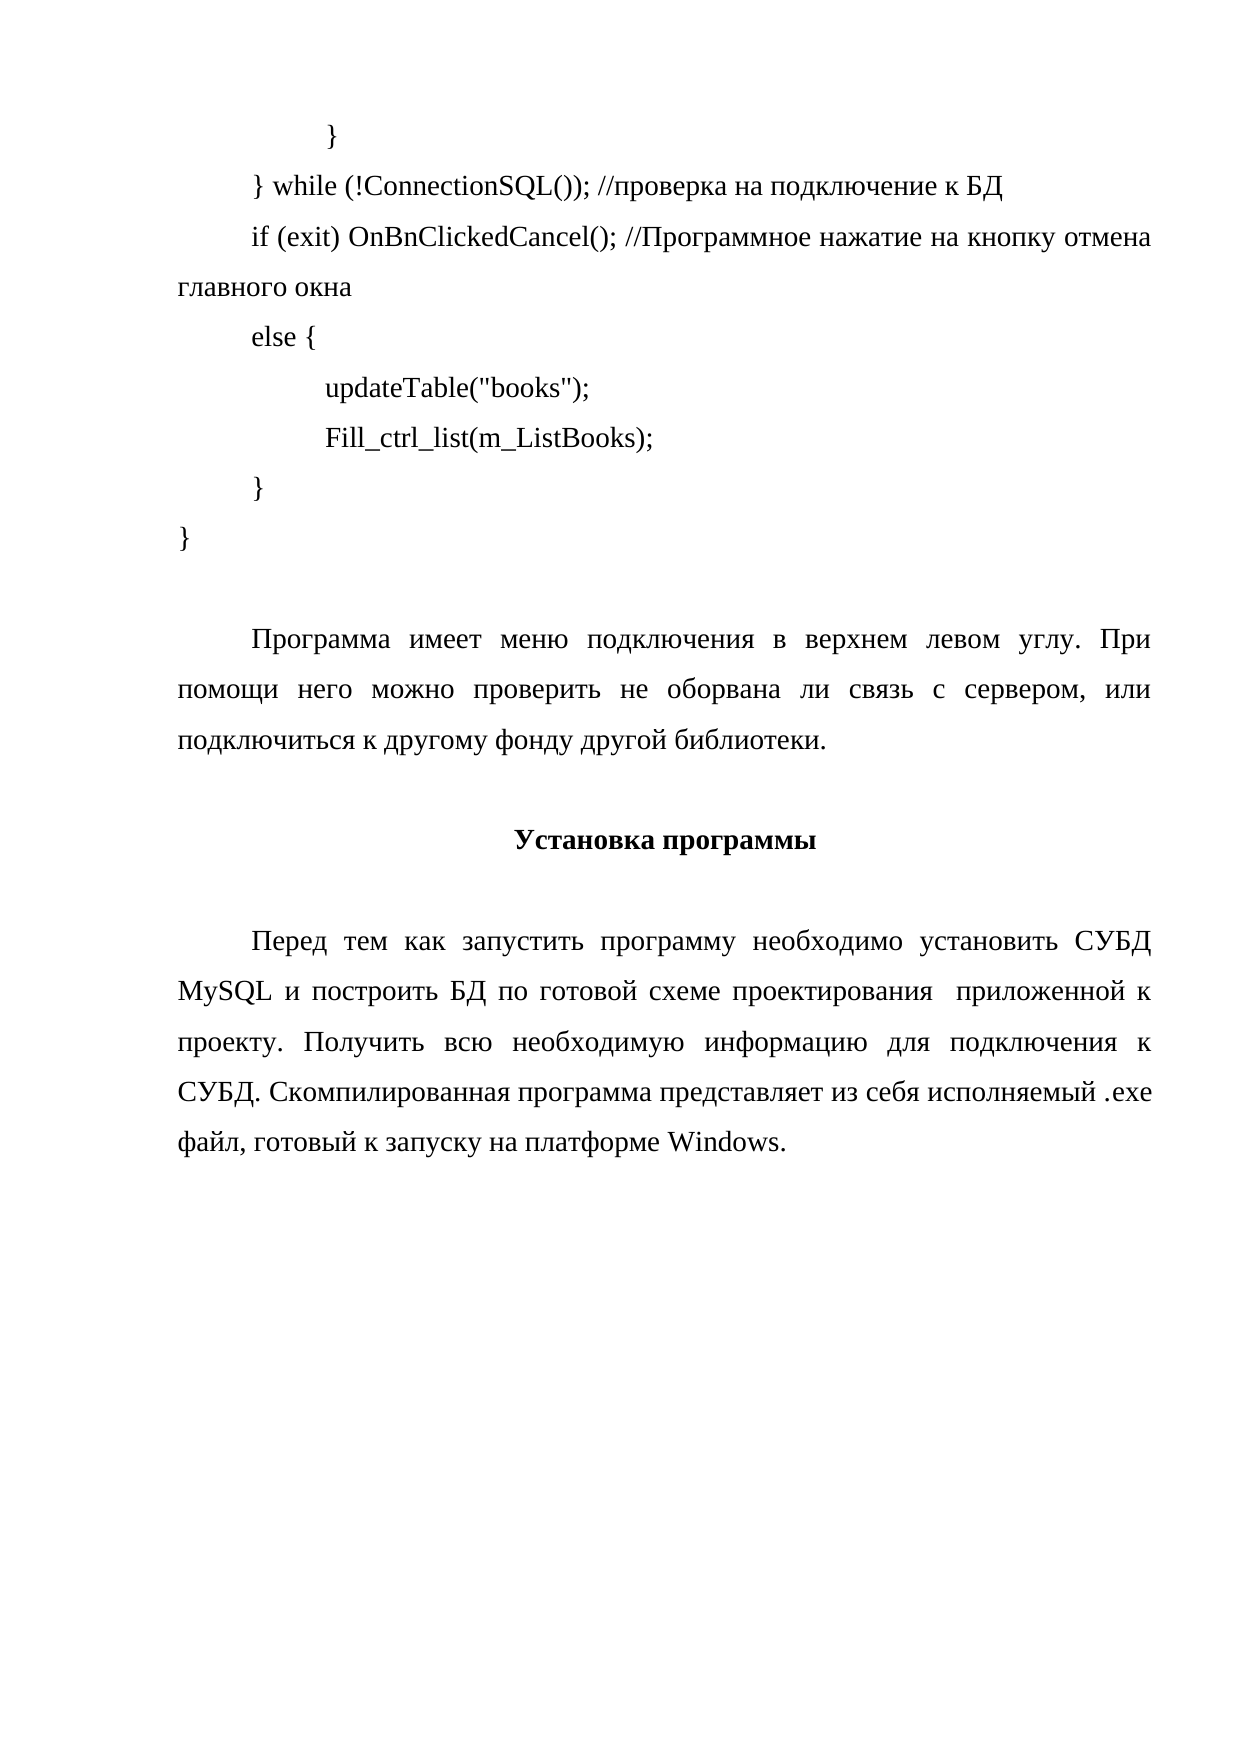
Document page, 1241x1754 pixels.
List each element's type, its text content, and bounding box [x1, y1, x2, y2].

text } while (!ConnectionSQL()); //проверка на подключение к БД [177, 168, 1152, 202]
text Fill_ctrl_list(m_ListBooks); [177, 420, 1152, 453]
text updateTable("books"); [177, 370, 1152, 403]
text } [177, 470, 1152, 504]
text Перед тем как запустить программу необходимо установить СУБД MySQL и построить БД по готовой схеме проектирования приложенной к проекту. Получить всю необходимую информацию для подключения к СУБД. Скомпилированная программа представляет из себя исполняемый .exe файл, готовый к запуску на платформе Windows. [177, 923, 1152, 1158]
text } [177, 118, 1152, 152]
text else { [177, 319, 1152, 353]
text Программа имеет меню подключения в верхнем левом углу. При помощи него можно проверить не оборвана ли связь с сервером, или подключиться к другому фонду другой библиотеки. [177, 621, 1152, 755]
text Установка программы [177, 822, 1152, 856]
text } [177, 521, 1152, 554]
text if (exit) OnBnClickedCancel(); //Программное нажатие на кнопку отмена главного окна [177, 219, 1152, 303]
